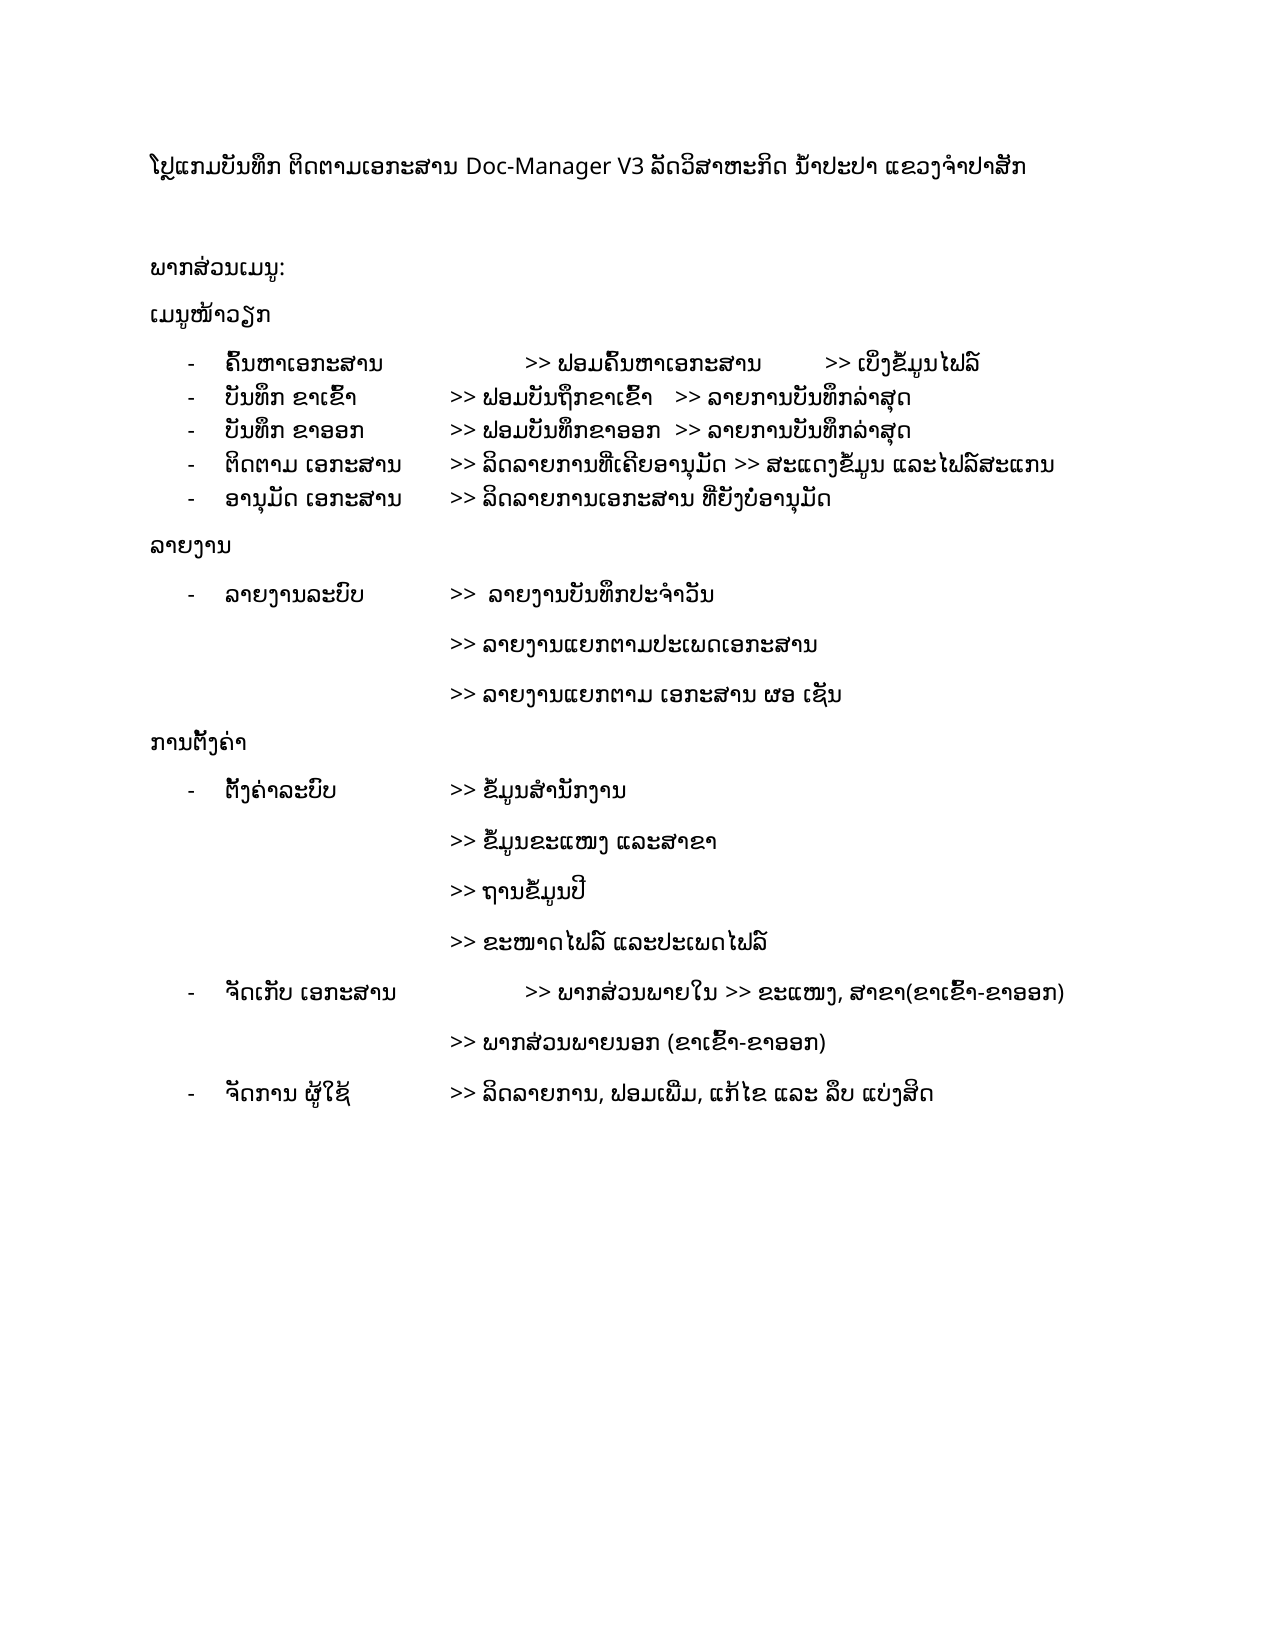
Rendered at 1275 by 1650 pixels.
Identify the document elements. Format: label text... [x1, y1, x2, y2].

list ບັນທຶກ ຂາເຂົ້າ >> ຟອມບັນຖຶກຂາເຂົ້າ >> ລາຍການບັນທຶກລ່າສຸດ [187, 380, 1125, 412]
list ຕັ້ງຄ່າລະບົບ >> ຂໍ້ມູນສຳນັກງານ [187, 774, 1125, 805]
text ລາຍງານ [150, 532, 1125, 559]
text >> ຂະໜາດໄຟລ໌ ແລະປະເພດໄຟລ໌ [450, 925, 1125, 957]
text >> ລາຍງານແຍກຕາມ ເອກະສານ ຜອ ເຊັນ [375, 678, 1125, 709]
text ພາກສ່ວນເມນູ: [150, 251, 1125, 282]
list ຈັດການ ຜູ້ໃຊ້ >> ລິດລາຍການ, ຟອມເພີ່ມ, ແກ້ໄຂ ແລະ ລຶບ ແບ່ງສິດ [187, 1077, 1125, 1108]
text ການຕັ້ງຄ່າ [150, 729, 1125, 755]
text >> ຂໍ້ມູນຂະແໜງ ແລະສາຂາ [450, 824, 1125, 856]
text ເມນູໜ້າວຽກ [150, 301, 1125, 328]
list ບັນທຶກ ຂາອອກ >> ຟອມບັນທຶກຂາອອກ >> ລາຍການບັນທຶກລ່າສຸດ [187, 414, 1125, 445]
list ຈັດເກັບ ເອກະສານ >> ພາກສ່ວນພາຍໃນ >> ຂະແໜງ, ສາຂາ(ຂາເຂົ້າ-ຂາອອກ) [187, 976, 1125, 1007]
text >> ພາກສ່ວນພາຍນອກ (ຂາເຂົ້າ-ຂາອອກ) [450, 1026, 1125, 1057]
text ໂປຼແກມບັນທຶກ ຕິດຕາມເອກະສານ Doc-Manager V3 ລັດວິສາຫະກິດ ນ້ຳປະປາ ແຂວງຈຳປາສັກ [150, 150, 1125, 181]
text >> ຖານຂໍ້ມູນປີ [450, 875, 1125, 906]
list ຕິດຕາມ ເອກະສານ >> ລິດລາຍການທີ່ເຄີຍອານຸມັດ >> ສະແດງຂໍ້ມູນ ແລະໄຟລ໌ສະແກນ [187, 448, 1125, 479]
list ຄົ້ນຫາເອກະສານ >> ຟອມຄົ້ນຫາເອກະສານ >> ເບິ່ງຂໍ້ມູນໄຟລ໌ [187, 347, 1125, 378]
text >> ລາຍງານແຍກຕາມປະເພດເອກະສານ [375, 628, 1125, 659]
list ລາຍງານລະບົບ >> ລາຍງານບັນທຶກປະຈຳວັນ [187, 577, 1125, 609]
list ອານຸມັດ ເອກະສານ >> ລິດລາຍການເອກະສານ ທີ່ຍັງບໍ່ອານຸມັດ [187, 482, 1125, 513]
